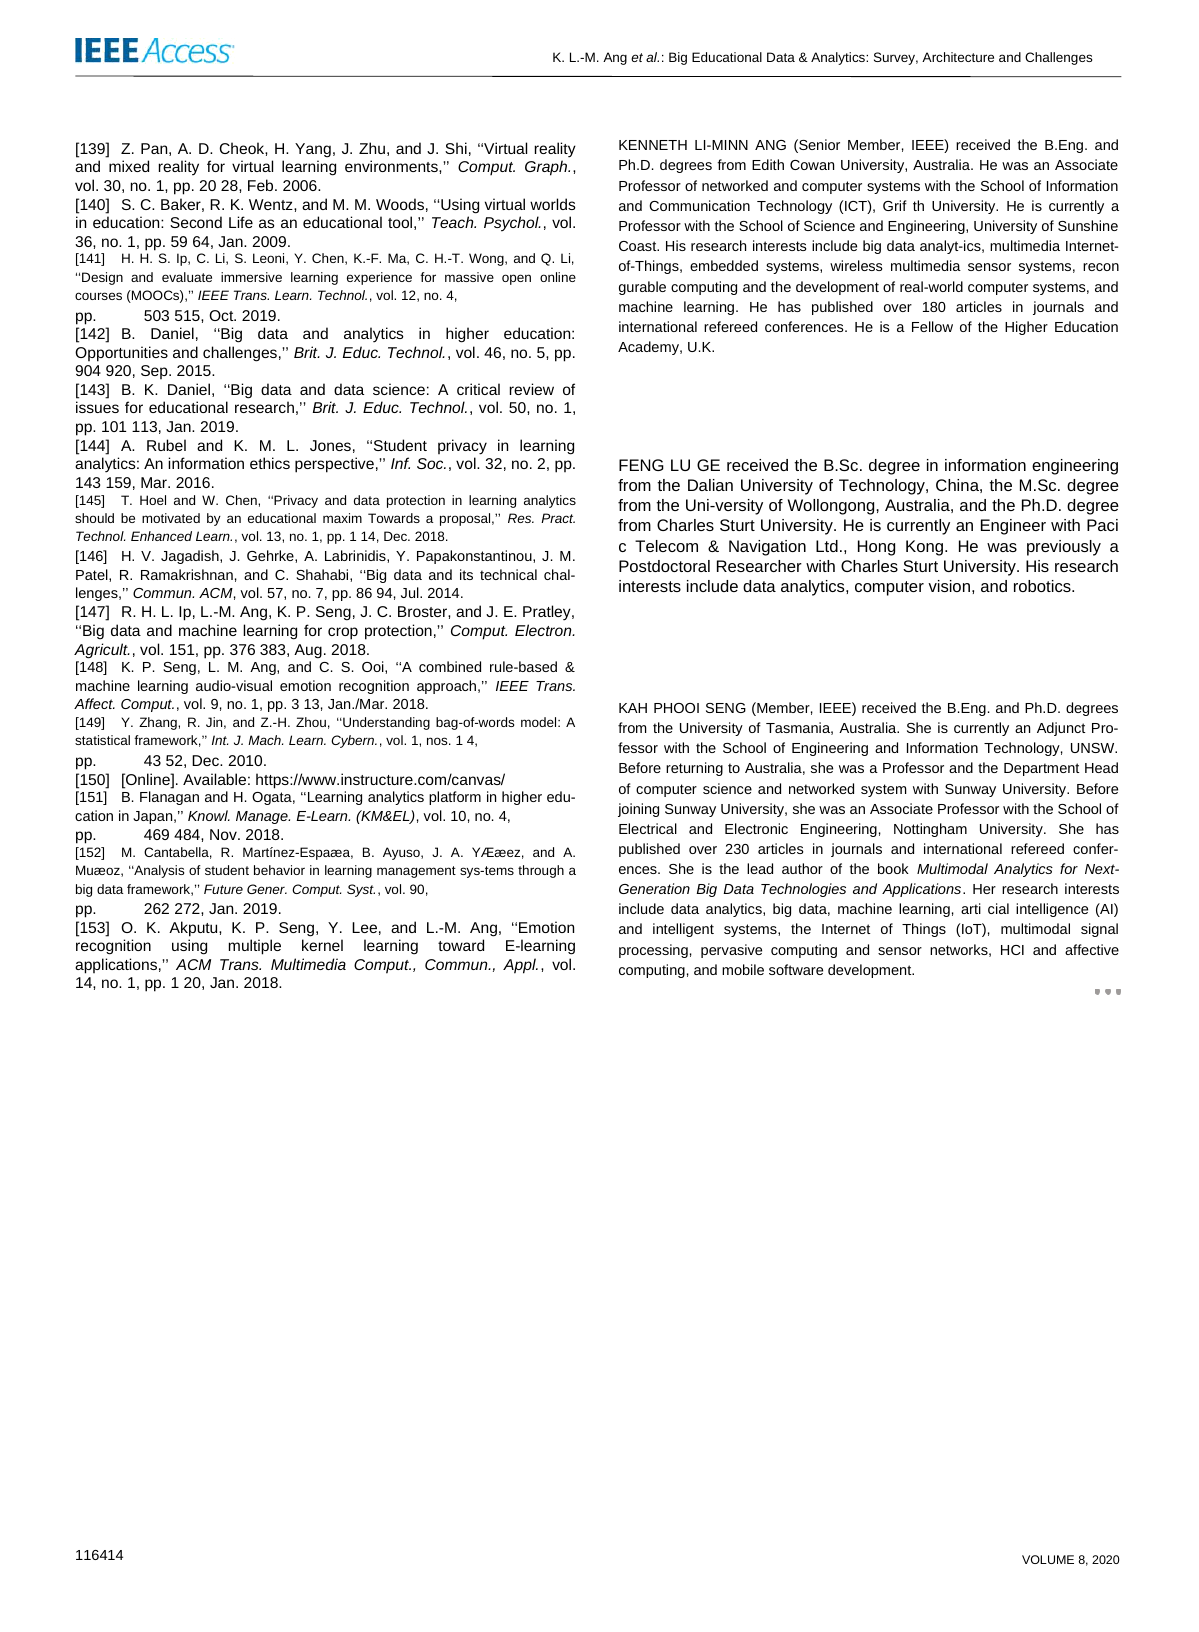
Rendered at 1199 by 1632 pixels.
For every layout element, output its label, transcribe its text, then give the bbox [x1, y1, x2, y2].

list A. Rubel and K. M. L. Jones, ‘‘Student privacy in learning analytics: An information ethics perspective,’’ Inf. Soc., vol. 32, no. 2, pp. 143 159, Mar. 2016. [75, 436, 576, 492]
picture [1095, 989, 1121, 995]
text KAH PHOOI SENG (Member, IEEE) received the B.Eng. and Ph.D. degrees from the University of Tasmania, Australia. She is currently an Adjunct Pro-fessor with the School of Engineering and Information Technology, UNSW. Before returning to Australia, she was a Professor and the Department Head of computer science and networked system with Sunway University. Before joining Sunway University, she was an Associate Professor with the School of Electrical and Electronic Engineering, Nottingham University. She has published over 230 articles in journals and international refereed confer-ences. She is the lead author of the book Multimodal Analytics for Next-Generation Big Data Technologies and Applications. Her research interests include data analytics, big data, machine learning, arti cial intelligence (AI) and intelligent systems, the Internet of Things (IoT), multimodal signal processing, pervasive computing and sensor networks, HCI and affective computing, and mobile software development. [618, 700, 1120, 978]
list O. K. Akputu, K. P. Seng, Y. Lee, and L.-M. Ang, ‘‘Emotion recognition using multiple kernel learning toward E-learning applications,’’ ACM Trans. Multimedia Comput., Commun., Appl., vol. 14, no. 1, pp. 1 20, Jan. 2018. [75, 919, 576, 992]
list 43 52, Dec. 2010. [75, 752, 576, 769]
list M. Cantabella, R. Martínez-Espaæa, B. Ayuso, J. A. YÆæez, and A. Muæoz, ‘‘Analysis of student behavior in learning management sys-tems through a big data framework,’’ Future Gener. Comput. Syst., vol. 90, [75, 844, 576, 897]
list R. H. L. Ip, L.-M. Ang, K. P. Seng, J. C. Broster, and J. E. Pratley, ‘‘Big data and machine learning for crop protection,’’ Comput. Electron. Agricult., vol. 151, pp. 376 383, Aug. 2018. [75, 603, 576, 658]
text FENG LU GE received the B.Sc. degree in information engineering from the Dalian University of Technology, China, the M.Sc. degree from the Uni-versity of Wollongong, Australia, and the Ph.D. degree from Charles Sturt University. He is currently an Engineer with Paci c Telecom & Navigation Ltd., Hong Kong. He was previously a Postdoctoral Researcher with Charles Sturt University. His research interests include data analytics, computer vision, and robotics. [618, 456, 1120, 596]
list [Online]. Available: https://www.instructure.com/canvas/ [75, 770, 576, 788]
list Y. Zhang, R. Jin, and Z.-H. Zhou, ‘‘Understanding bag-of-words model: A statistical framework,’’ Int. J. Mach. Learn. Cybern., vol. 1, nos. 1 4, [75, 714, 576, 748]
picture [75, 38, 235, 65]
list K. P. Seng, L. M. Ang, and C. S. Ooi, ‘‘A combined rule-based & machine learning audio-visual emotion recognition approach,’’ IEEE Trans. Affect. Comput., vol. 9, no. 1, pp. 3 13, Jan./Mar. 2018. [75, 659, 576, 713]
list Z. Pan, A. D. Cheok, H. Yang, J. Zhu, and J. Shi, ‘‘Virtual reality and mixed reality for virtual learning environments,’’ Comput. Graph., vol. 30, no. 1, pp. 20 28, Feb. 2006. [75, 139, 576, 194]
list 262 272, Jan. 2019. [75, 900, 576, 918]
text VOLUME 8, 2020 [618, 1553, 1120, 1567]
list 469 484, Nov. 2018. [75, 826, 576, 844]
list H. H. S. Ip, C. Li, S. Leoni, Y. Chen, K.-F. Ma, C. H.-T. Wong, and Q. Li, ‘‘Design and evaluate immersive learning experience for massive open online courses (MOOCs),’’ IEEE Trans. Learn. Technol., vol. 12, no. 4, [75, 251, 576, 303]
list B. K. Daniel, ‘‘Big data and data science: A critical review of issues for educational research,’’ Brit. J. Educ. Technol., vol. 50, no. 1, pp. 101 113, Jan. 2019. [75, 381, 576, 436]
list B. Daniel, ‘‘Big data and analytics in higher education: Opportunities and challenges,’’ Brit. J. Educ. Technol., vol. 46, no. 5, pp. 904 920, Sep. 2015. [75, 325, 576, 380]
list B. Flanagan and H. Ogata, ‘‘Learning analytics platform in higher edu-cation in Japan,’’ Knowl. Manage. E-Learn. (KM&EL), vol. 10, no. 4, [75, 789, 576, 824]
list H. V. Jagadish, J. Gehrke, A. Labrinidis, Y. Papakonstantinou, J. M. Patel, R. Ramakrishnan, and C. Shahabi, ‘‘Big data and its technical chal-lenges,’’ Commun. ACM, vol. 57, no. 7, pp. 86 94, Jul. 2014. [75, 548, 576, 601]
list 503 515, Oct. 2019. [75, 306, 576, 324]
text 116414 [75, 1547, 576, 1563]
text K. L.-M. Ang et al.: Big Educational Data & Analytics: Survey, Architecture and Challenges [552, 50, 1120, 66]
list S. C. Baker, R. K. Wentz, and M. M. Woods, ‘‘Using virtual worlds in education: Second Life as an educational tool,’’ Teach. Psychol., vol. 36, no. 1, pp. 59 64, Jan. 2009. [75, 195, 576, 250]
text KENNETH LI-MINN ANG (Senior Member, IEEE) received the B.Eng. and Ph.D. degrees from Edith Cowan University, Australia. He was an Associate Professor of networked and computer systems with the School of Information and Communication Technology (ICT), Grif th University. He is currently a Professor with the School of Science and Engineering, University of Sunshine Coast. His research interests include big data analyt-ics, multimedia Internet-of-Things, embedded systems, wireless multimedia sensor systems, recon gurable computing and the development of real-world computer systems, and machine learning. He has published over 180 articles in journals and international refereed conferences. He is a Fellow of the Higher Education Academy, U.K. [618, 137, 1120, 356]
list T. Hoel and W. Chen, ‘‘Privacy and data protection in learning analytics should be motivated by an educational maxim Towards a proposal,’’ Res. Pract. Technol. Enhanced Learn., vol. 13, no. 1, pp. 1 14, Dec. 2018. [75, 492, 576, 544]
